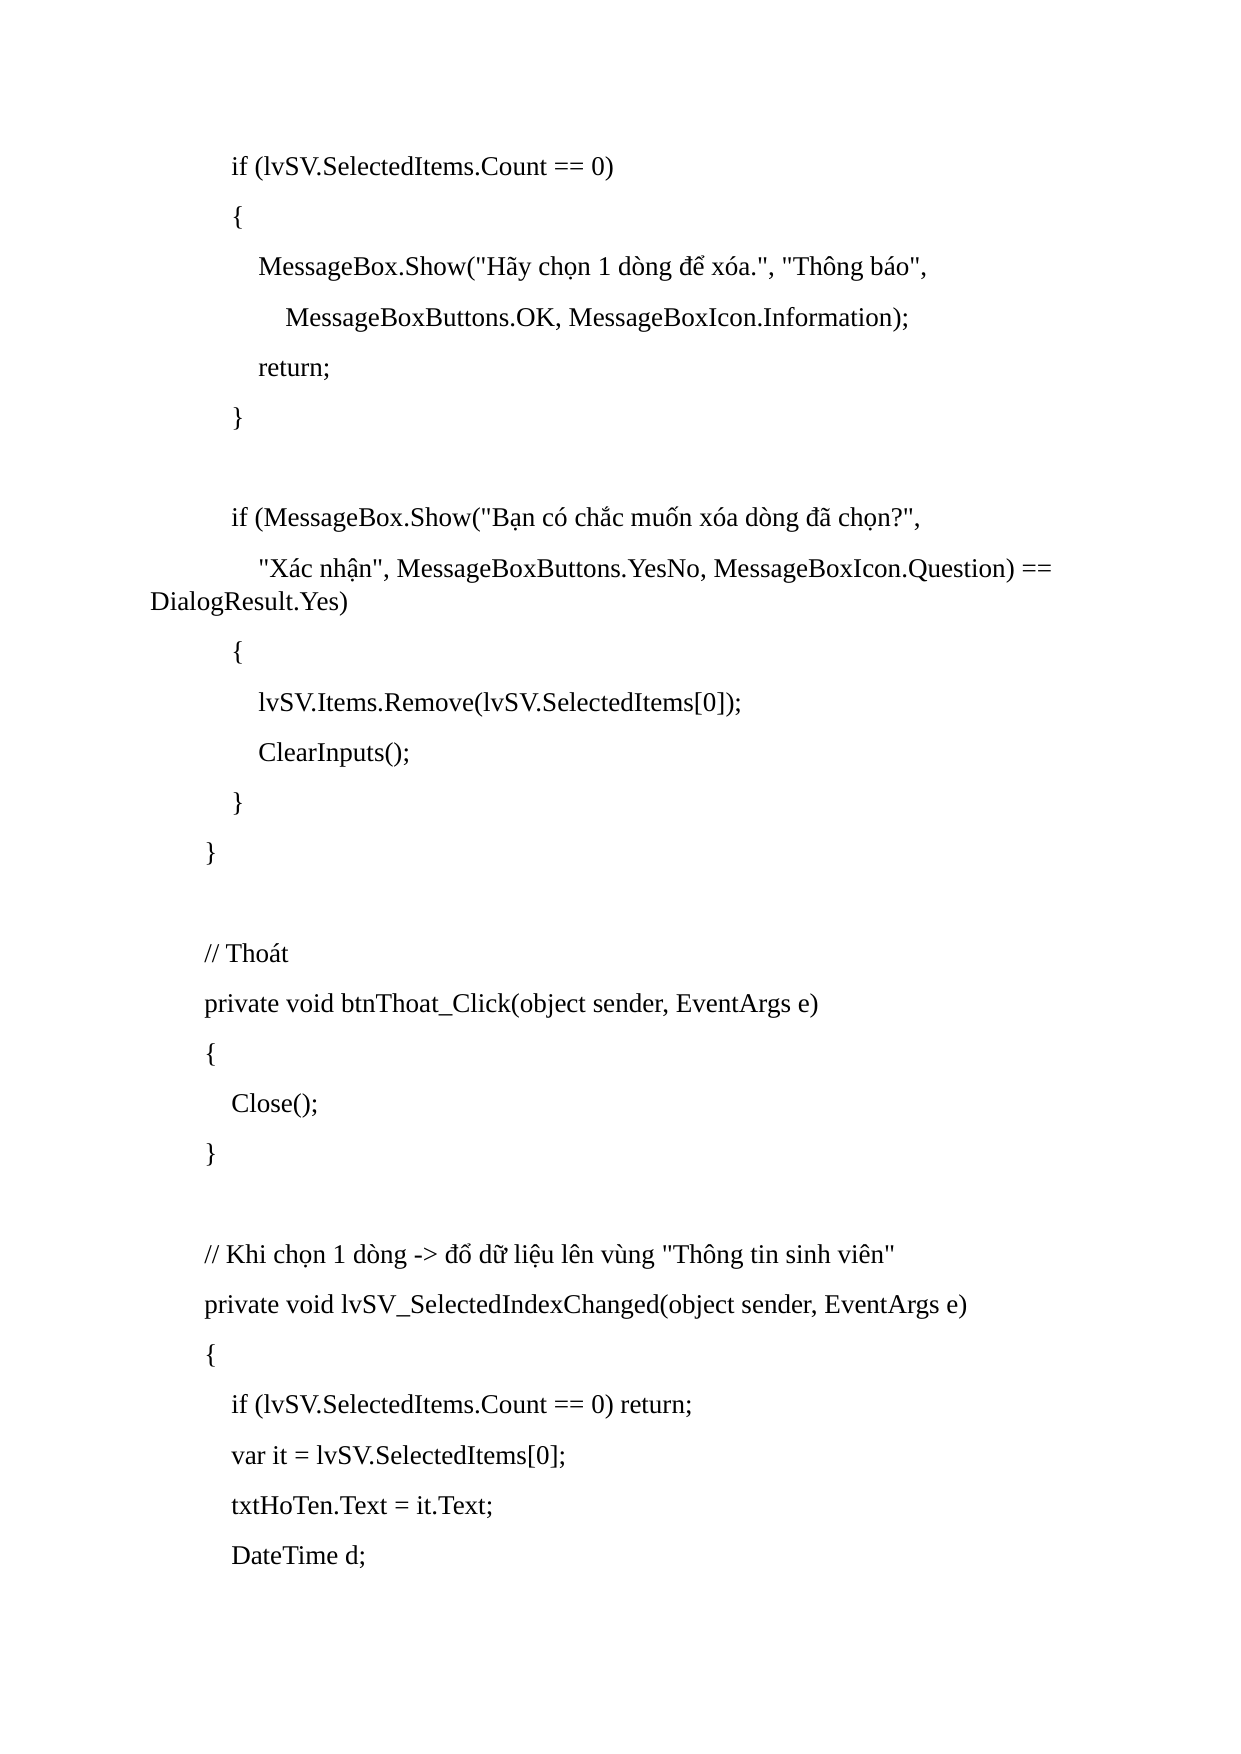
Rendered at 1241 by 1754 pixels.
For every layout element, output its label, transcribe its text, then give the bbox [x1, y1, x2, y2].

text } [150, 1137, 1090, 1169]
text ClearInputs(); [150, 736, 1090, 767]
text } [150, 401, 1090, 432]
text } [150, 786, 1090, 817]
text if (MessageBox.Show("Bạn có chắc muốn xóa dòng đã chọn?", [150, 501, 1090, 533]
text { [150, 1338, 1090, 1369]
text lvSV.Items.Remove(lvSV.SelectedItems[0]); [150, 686, 1090, 717]
text { [150, 1037, 1090, 1068]
text MessageBox.Show("Hãy chọn 1 dòng để xóa.", "Thông báo", [150, 250, 1090, 282]
text private void btnThoat_Click(object sender, EventArgs e) [150, 987, 1090, 1018]
text // Khi chọn 1 dòng -> đổ dữ liệu lên vùng "Thông tin sinh viên" [150, 1238, 1090, 1269]
text { [150, 200, 1090, 231]
text Close(); [150, 1087, 1090, 1118]
text { [150, 635, 1090, 667]
text // Thoát [150, 937, 1090, 968]
text if (lvSV.SelectedItems.Count == 0) return; [150, 1388, 1090, 1420]
text } [150, 836, 1090, 867]
text private void lvSV_SelectedIndexChanged(object sender, EventArgs e) [150, 1288, 1090, 1319]
text var it = lvSV.SelectedItems[0]; [150, 1439, 1090, 1470]
text txtHoTen.Text = it.Text; [150, 1489, 1090, 1520]
text MessageBoxButtons.OK, MessageBoxIcon.Information); [150, 301, 1090, 332]
text "Xác nhận", MessageBoxButtons.YesNo, MessageBoxIcon.Question) == DialogResult.Yes) [150, 552, 1090, 616]
text return; [150, 351, 1090, 382]
text if (lvSV.SelectedItems.Count == 0) [150, 150, 1090, 181]
text DateTime d; [150, 1539, 1090, 1570]
